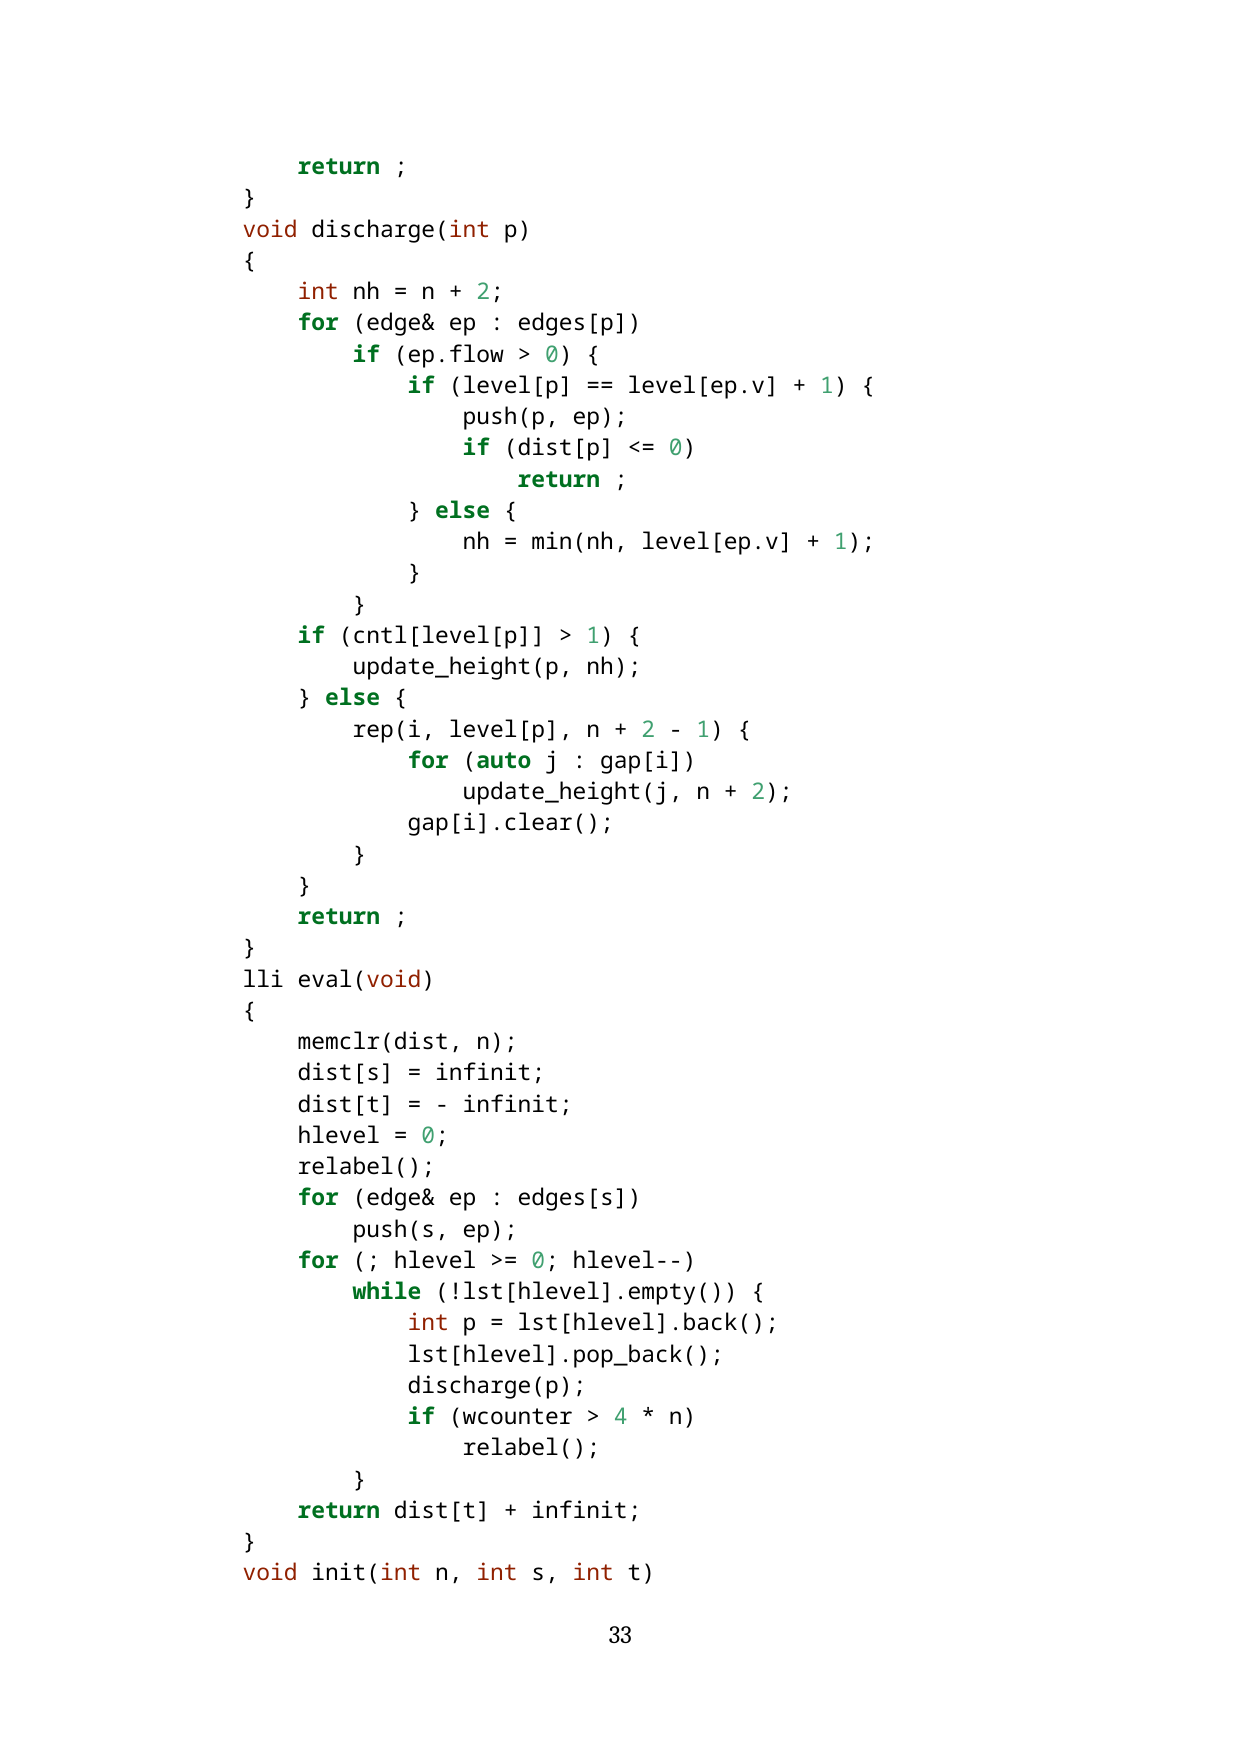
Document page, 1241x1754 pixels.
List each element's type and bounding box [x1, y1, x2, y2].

text [187, 150, 1053, 1587]
